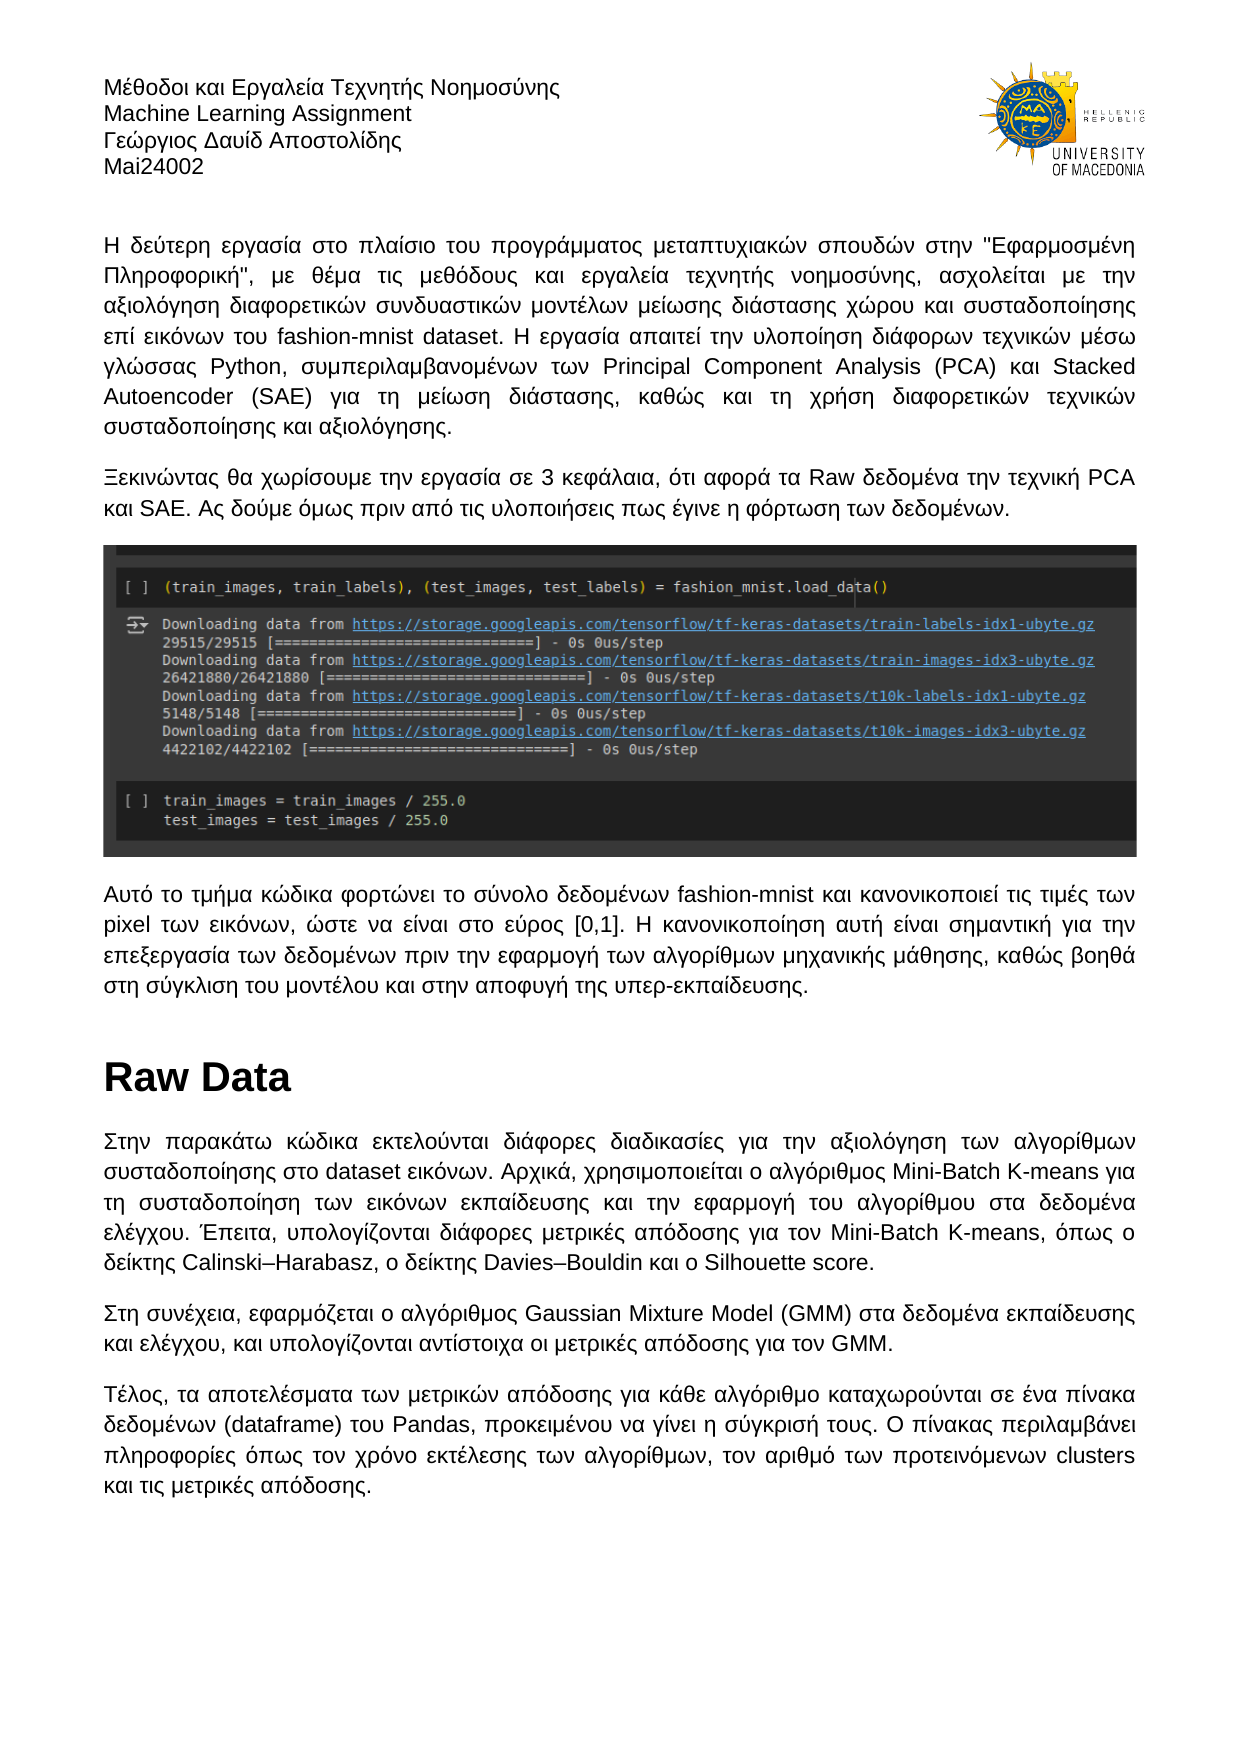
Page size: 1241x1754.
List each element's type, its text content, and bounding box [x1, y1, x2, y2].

text Στην παρακάτω κώδικα εκτελούνται διάφορες διαδικασίες για την αξιολόγηση των αλγορίθμων συσταδοποίησης στο dataset εικόνων. Αρχικά, χρησιμοποιείται ο αλγόριθμος Mini-Batch K-means για τη συσταδοποίηση των εικόνων εκπαίδευσης και την εφαρμογή του αλγορίθμου στα δεδομένα ελέγχου. Έπειτα, υπολογίζονται διάφορες μετρικές απόδοσης για τον Mini-Batch K-means, όπως ο δείκτης Calinski–Harabasz, ο δείκτης Davies–Bouldin και ο Silhouette score. [103, 1128, 1137, 1275]
picture [971, 58, 1152, 179]
picture [103, 545, 1137, 857]
text Η δεύτερη εργασία στο πλαίσιο του προγράμματος μεταπτυχιακών σπουδών στην "Εφαρμοσμένη Πληροφορική", με θέμα τις μεθόδους και εργαλεία τεχνητής νοημοσύνης, ασχολείται με την αξιολόγηση διαφορετικών συνδυαστικών μοντέλων μείωσης διάστασης χώρου και συσταδοποίησης επί εικόνων του fashion-mnist dataset. Η εργασία απαιτεί την υλοποίηση διάφορων τεχνικών μέσω γλώσσας Python, συμπεριλαμβανομένων των Principal Component Analysis (PCA) και Stacked Autoencoder (SAE) για τη μείωση διάστασης, καθώς και τη χρήση διαφορετικών τεχνικών συσταδοποίησης και αξιολόγησης. [103, 232, 1137, 439]
text Στη συνέχεια, εφαρμόζεται ο αλγόριθμος Gaussian Mixture Model (GMM) στα δεδομένα εκπαίδευσης και ελέγχου, και υπολογίζονται αντίστοιχα οι μετρικές απόδοσης για τον GMM. [103, 1300, 1137, 1356]
subtitle Raw Data [103, 1052, 1137, 1100]
text Ξεκινώντας θα χωρίσουμε την εργασία σε 3 κεφάλαια, ότι αφορά τα Raw δεδομένα την τεχνική PCA και SAE. Ας δούμε όμως πριν από τις υλοποιήσεις πως έγινε η φόρτωση των δεδομένων. [103, 464, 1137, 521]
text Αυτό το τμήμα κώδικα φορτώνει το σύνολο δεδομένων fashion-mnist και κανονικοποιεί τις τιμές των pixel των εικόνων, ώστε να είναι στο εύρος [0,1]. Η κανονικοποίηση αυτή είναι σημαντική για την επεξεργασία των δεδομένων πριν την εφαρμογή των αλγορίθμων μηχανικής μάθησης, καθώς βοηθά στη σύγκλιση του μοντέλου και στην αποφυγή της υπερ-εκπαίδευσης. [103, 881, 1137, 998]
text Τέλος, τα αποτελέσματα των μετρικών απόδοσης για κάθε αλγόριθμο καταχωρούνται σε ένα πίνακα δεδομένων (dataframe) του Pandas, προκειμένου να γίνει η σύγκρισή τους. Ο πίνακας περιλαμβάνει πληροφορίες όπως τον χρόνο εκτέλεσης των αλγορίθμων, τον αριθμό των προτεινόμενων clusters και τις μετρικές απόδοσης. [103, 1381, 1137, 1498]
